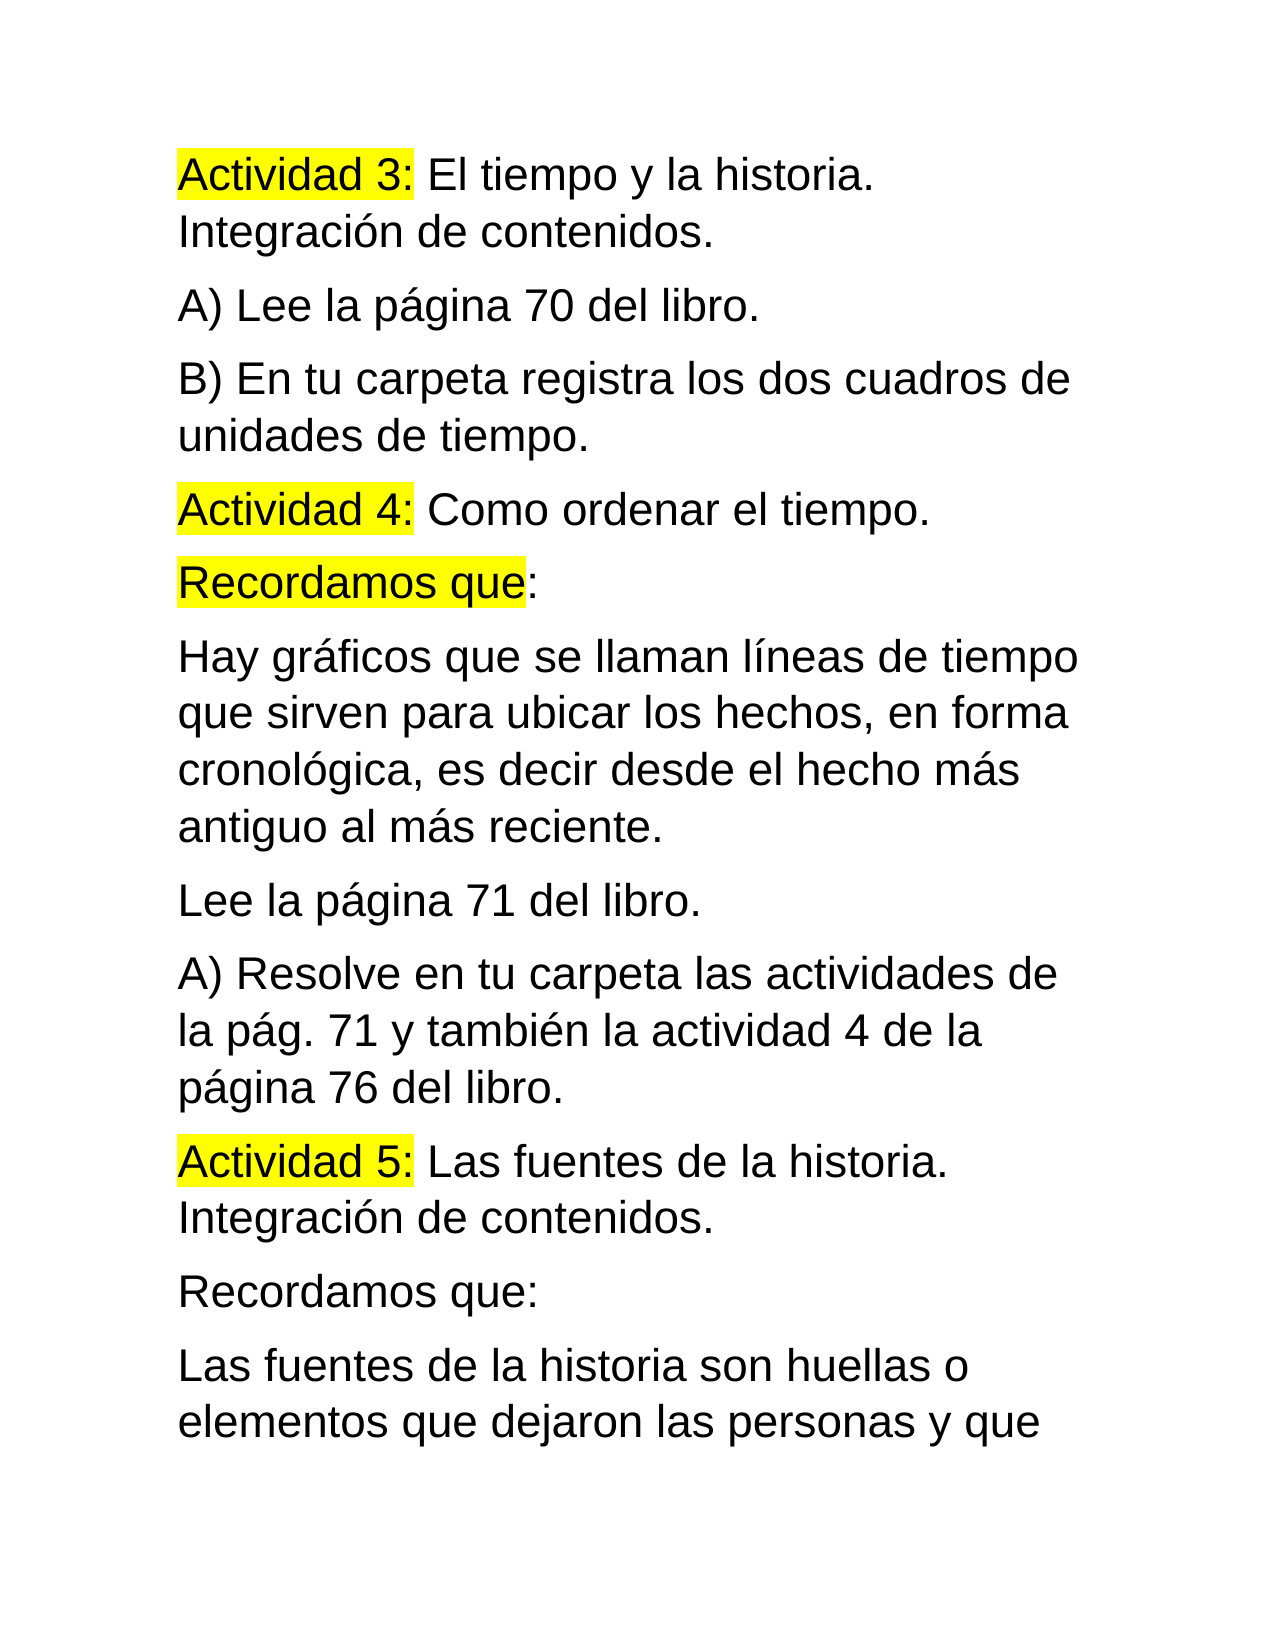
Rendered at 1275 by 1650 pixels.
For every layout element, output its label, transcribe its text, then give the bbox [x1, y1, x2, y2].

text B) En tu carpeta registra los dos cuadros de unidades de tiempo. [177, 352, 1098, 461]
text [177, 1338, 1098, 1448]
text Recordamos que: [177, 1264, 1098, 1317]
text A) Resolve en tu carpeta las actividades de la pág. 71 y también la actividad 4 de la página 76 del libro. [177, 947, 1098, 1113]
text Recordamos que: [526, 556, 1098, 608]
text Hay gráficos que se llaman líneas de tiempo que sirven para ubicar los hechos, en forma cronológica, es decir desde el hecho más antiguo al más reciente. [177, 629, 1098, 852]
text Actividad 5: Las fuentes de la historia. Integración de contenidos. [177, 1134, 1098, 1244]
text A) Lee la página 70 del libro. [177, 278, 1098, 331]
text Actividad 3: El tiempo y la historia. Integración de contenidos. [177, 148, 1098, 257]
text Lee la página 71 del libro. [177, 873, 1098, 926]
text Actividad 4: Como ordenar el tiempo. [414, 482, 1098, 535]
